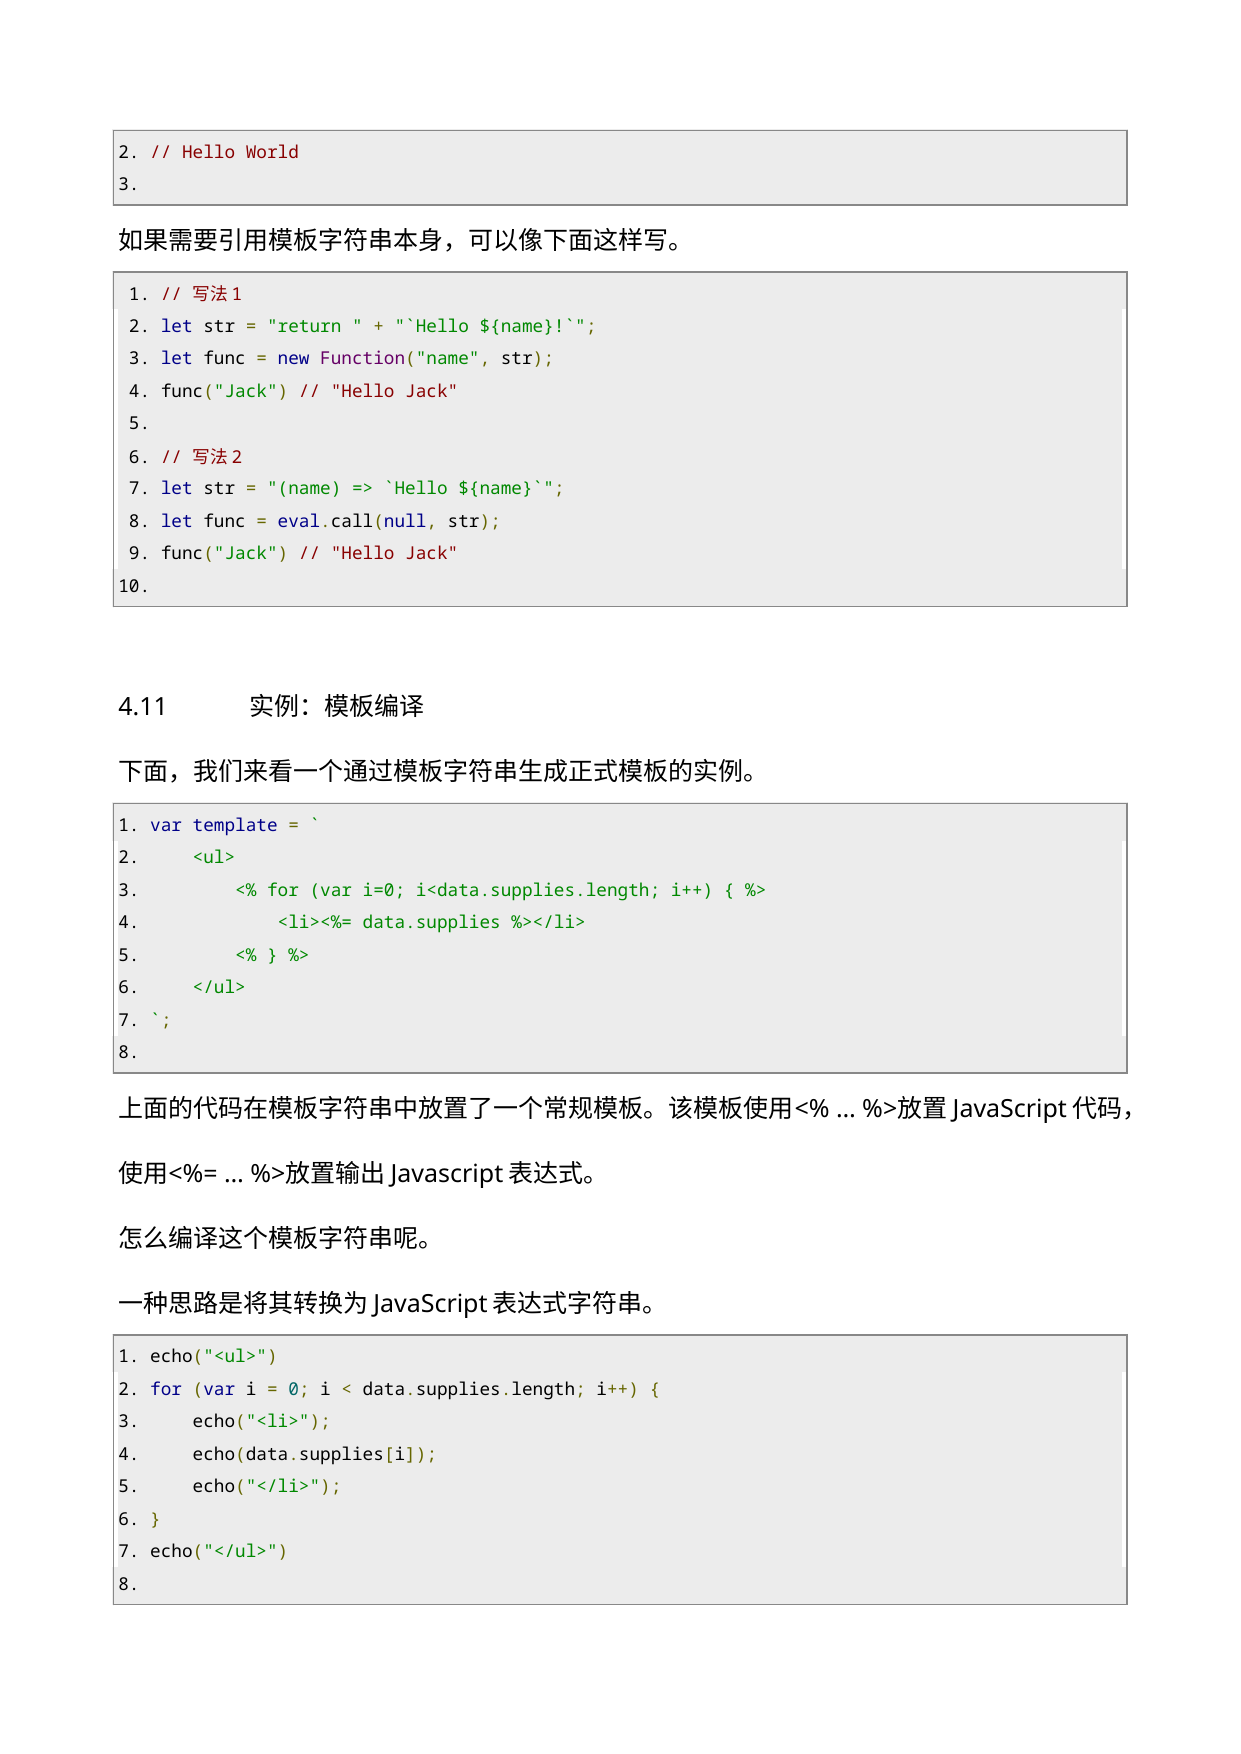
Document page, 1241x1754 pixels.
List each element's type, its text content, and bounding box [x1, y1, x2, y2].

text 如果需要引用模板字符串本身，可以像下面这样写。 [118, 206, 1122, 271]
text 1. // 写法1 [114, 273, 1126, 309]
text 2. // Hello World [114, 131, 1126, 162]
text 4. func("Jack") // "Hello Jack" [118, 374, 1122, 407]
text 1. var template = ` [114, 804, 1126, 841]
text 6. </ul> [118, 971, 1122, 1003]
text 9. func("Jack") // "Hello Jack" [118, 537, 1122, 563]
text 7. echo("</ul>") [118, 1534, 1122, 1561]
text 一种思路是将其转换为JavaScript表达式字符串。 [118, 1269, 1122, 1334]
text 4. echo(data.supplies[i]); [118, 1437, 1122, 1469]
text 5. <% } %> [118, 938, 1122, 971]
text 下面，我们来看一个通过模板字符串生成正式模板的实例。 [118, 737, 1122, 802]
text 怎么编译这个模板字符串呢。 [118, 1204, 1122, 1269]
text 3. let func = new Function("name", str); [118, 342, 1122, 374]
text 7. let str = "(name) => `Hello ${name}`"; [118, 472, 1122, 504]
text 6. // 写法2 [118, 439, 1122, 472]
text 3. echo("<li>"); [118, 1404, 1122, 1437]
text 2. <ul> [118, 841, 1122, 873]
text 4. <li><%= data.supplies %></li> [118, 906, 1122, 938]
text 8. [114, 1030, 1126, 1072]
text 3. <% for (var i=0; i<data.supplies.length; i++) { %> [118, 873, 1122, 906]
text 4.11 实例：模板编译 [118, 672, 1122, 737]
text 8. [114, 1561, 1126, 1604]
text 2. for (var i = 0; i < data.supplies.length; i++) { [118, 1372, 1122, 1404]
text 上面的代码在模板字符串中放置了一个常规模板。该模板使用<% … %>放置JavaScript代码，使用<%= … %>放置输出Javascript表达式。 [118, 1074, 1122, 1204]
text 1. echo("<ul>") [114, 1336, 1126, 1372]
text 5. echo("</li>"); [118, 1469, 1122, 1502]
text 7. `; [118, 1003, 1122, 1030]
text 8. let func = eval.call(null, str); [118, 504, 1122, 537]
text 10. [114, 563, 1126, 606]
text 3. [114, 162, 1126, 204]
text 6. } [118, 1502, 1122, 1534]
text 2. let str = "return " + "`Hello ${name}!`"; [118, 309, 1122, 342]
text 5. [118, 407, 1122, 439]
